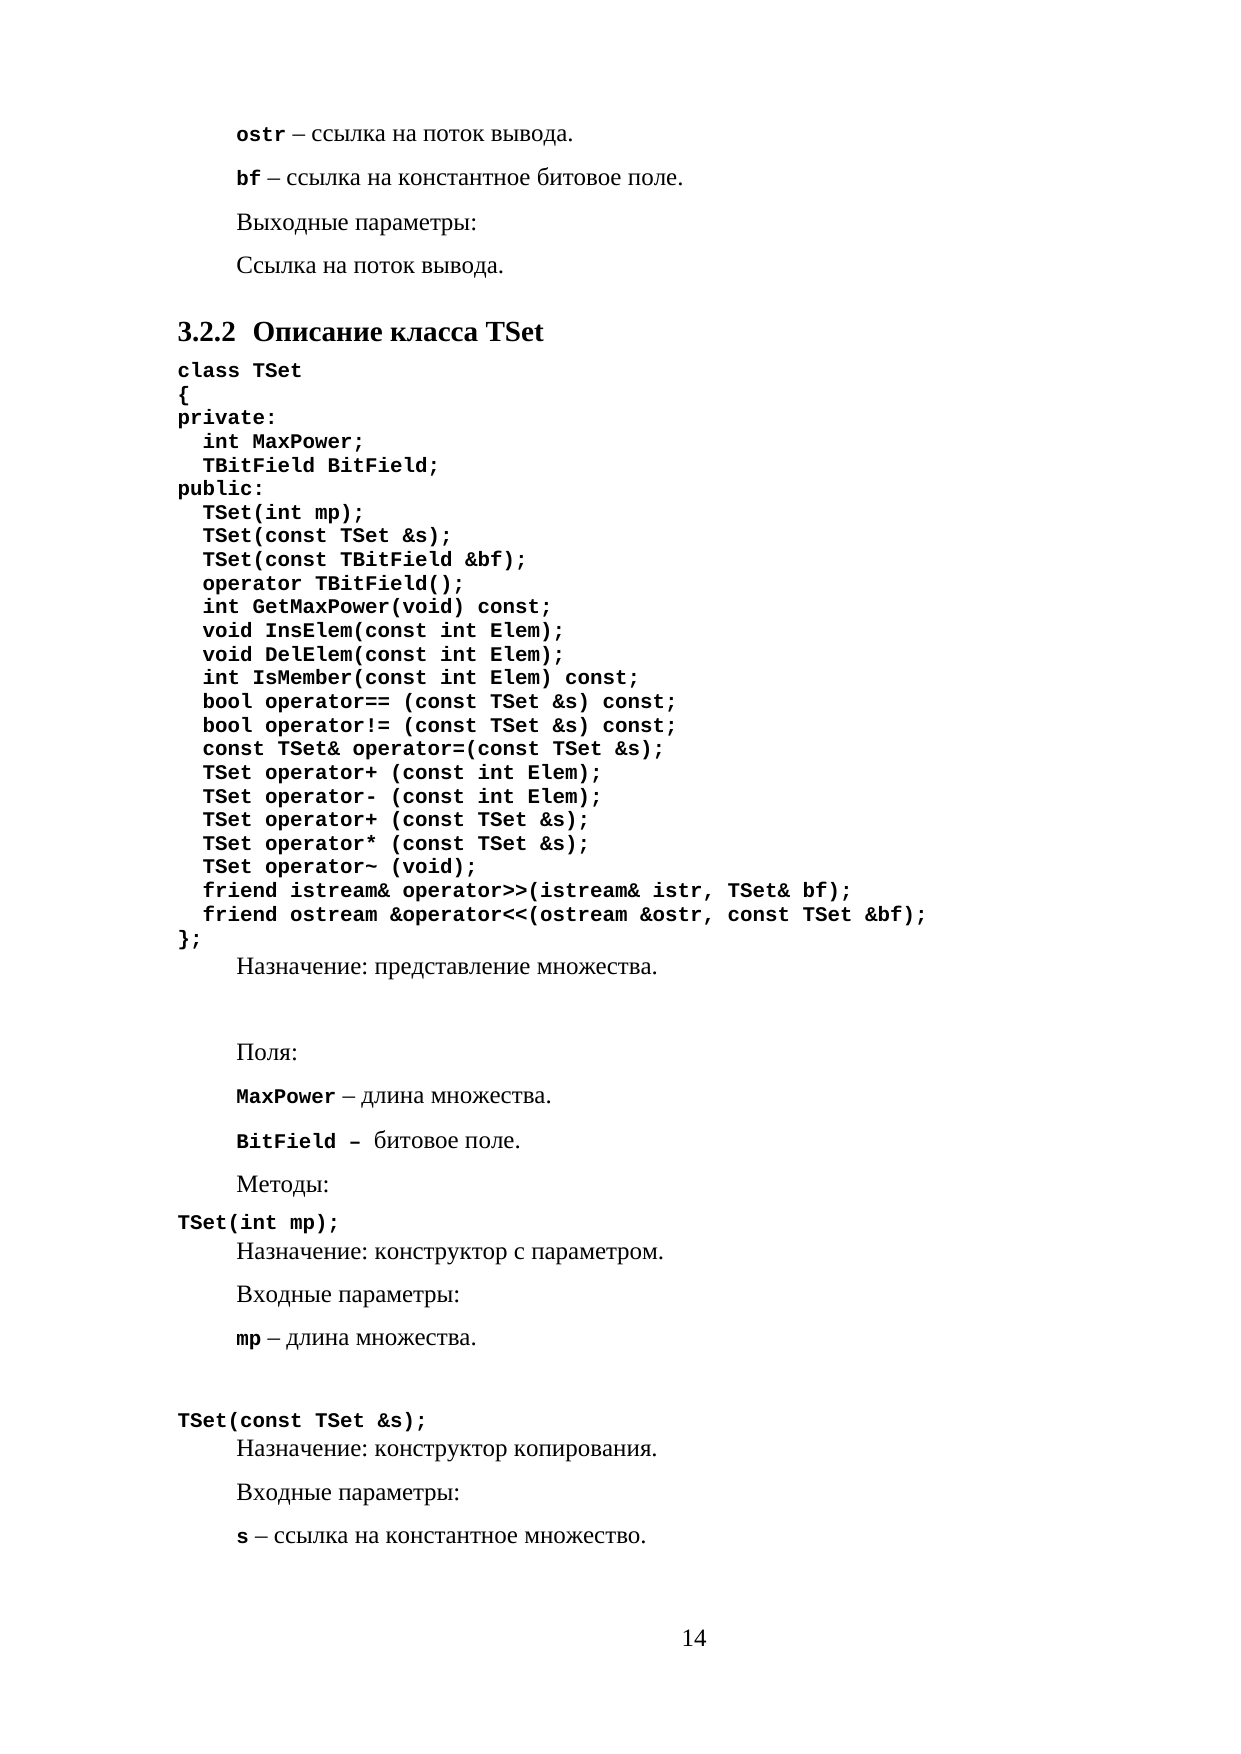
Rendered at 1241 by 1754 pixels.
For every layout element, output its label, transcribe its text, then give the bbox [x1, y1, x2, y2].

text void InsElem(const int Elem); [177, 620, 1152, 644]
text Ссылка на поток вывода. [177, 250, 1152, 279]
text BitField – битовое поле. [177, 1125, 1152, 1154]
text Входные параметры: [177, 1477, 1152, 1505]
text bool operator!= (const TSet &s) const; [177, 715, 1152, 738]
text TSet operator+ (const int Elem); [177, 762, 1152, 786]
text TSet operator* (const TSet &s); [177, 833, 1152, 857]
text TSet(const TSet &s); [177, 526, 1152, 549]
text friend istream& operator>>(istream& istr, TSet& bf); [177, 880, 1152, 904]
text public: [177, 478, 1152, 502]
text ostr – ссылка на поток вывода. [177, 118, 1152, 148]
text const TSet& operator=(const TSet &s); [177, 738, 1152, 762]
text int GetMaxPower(void) const; [177, 596, 1152, 620]
text int IsMember(const int Elem) const; [177, 667, 1152, 691]
text class TSet [177, 360, 1152, 384]
text MaxPower – длина множества. [177, 1081, 1152, 1110]
subtitle Описание класса TSet [177, 314, 1152, 347]
text void DelElem(const int Elem); [177, 644, 1152, 667]
text }; [177, 927, 1152, 951]
text bool operator== (const TSet &s) const; [177, 691, 1152, 715]
text TSet operator- (const int Elem); [177, 786, 1152, 809]
text Выходные параметры: [177, 207, 1152, 236]
text TSet(const TSet &s); [177, 1410, 1152, 1433]
text private: [177, 407, 1152, 431]
text TSet(int mp); [177, 502, 1152, 526]
text TSet operator+ (const TSet &s); [177, 809, 1152, 833]
text Назначение: конструктор с параметром. [177, 1236, 1152, 1265]
text s – ссылка на константное множество. [177, 1520, 1152, 1549]
text Входные параметры: [177, 1279, 1152, 1308]
text TBitField BitField; [177, 454, 1152, 478]
text Назначение: представление множества. [177, 951, 1152, 980]
text int MaxPower; [177, 431, 1152, 454]
text TSet(int mp); [177, 1212, 1152, 1236]
text TSet operator~ (void); [177, 857, 1152, 880]
text Назначение: конструктор копирования. [177, 1433, 1152, 1462]
text friend ostream &operator<<(ostream &ostr, const TSet &bf); [177, 904, 1152, 927]
text mp – длина множества. [177, 1322, 1152, 1352]
text operator TBitField(); [177, 573, 1152, 596]
text Методы: [177, 1169, 1152, 1198]
text { [177, 384, 1152, 407]
text bf – ссылка на константное битовое поле. [177, 162, 1152, 192]
text TSet(const TBitField &bf); [177, 549, 1152, 573]
text Поля: [177, 1037, 1152, 1066]
